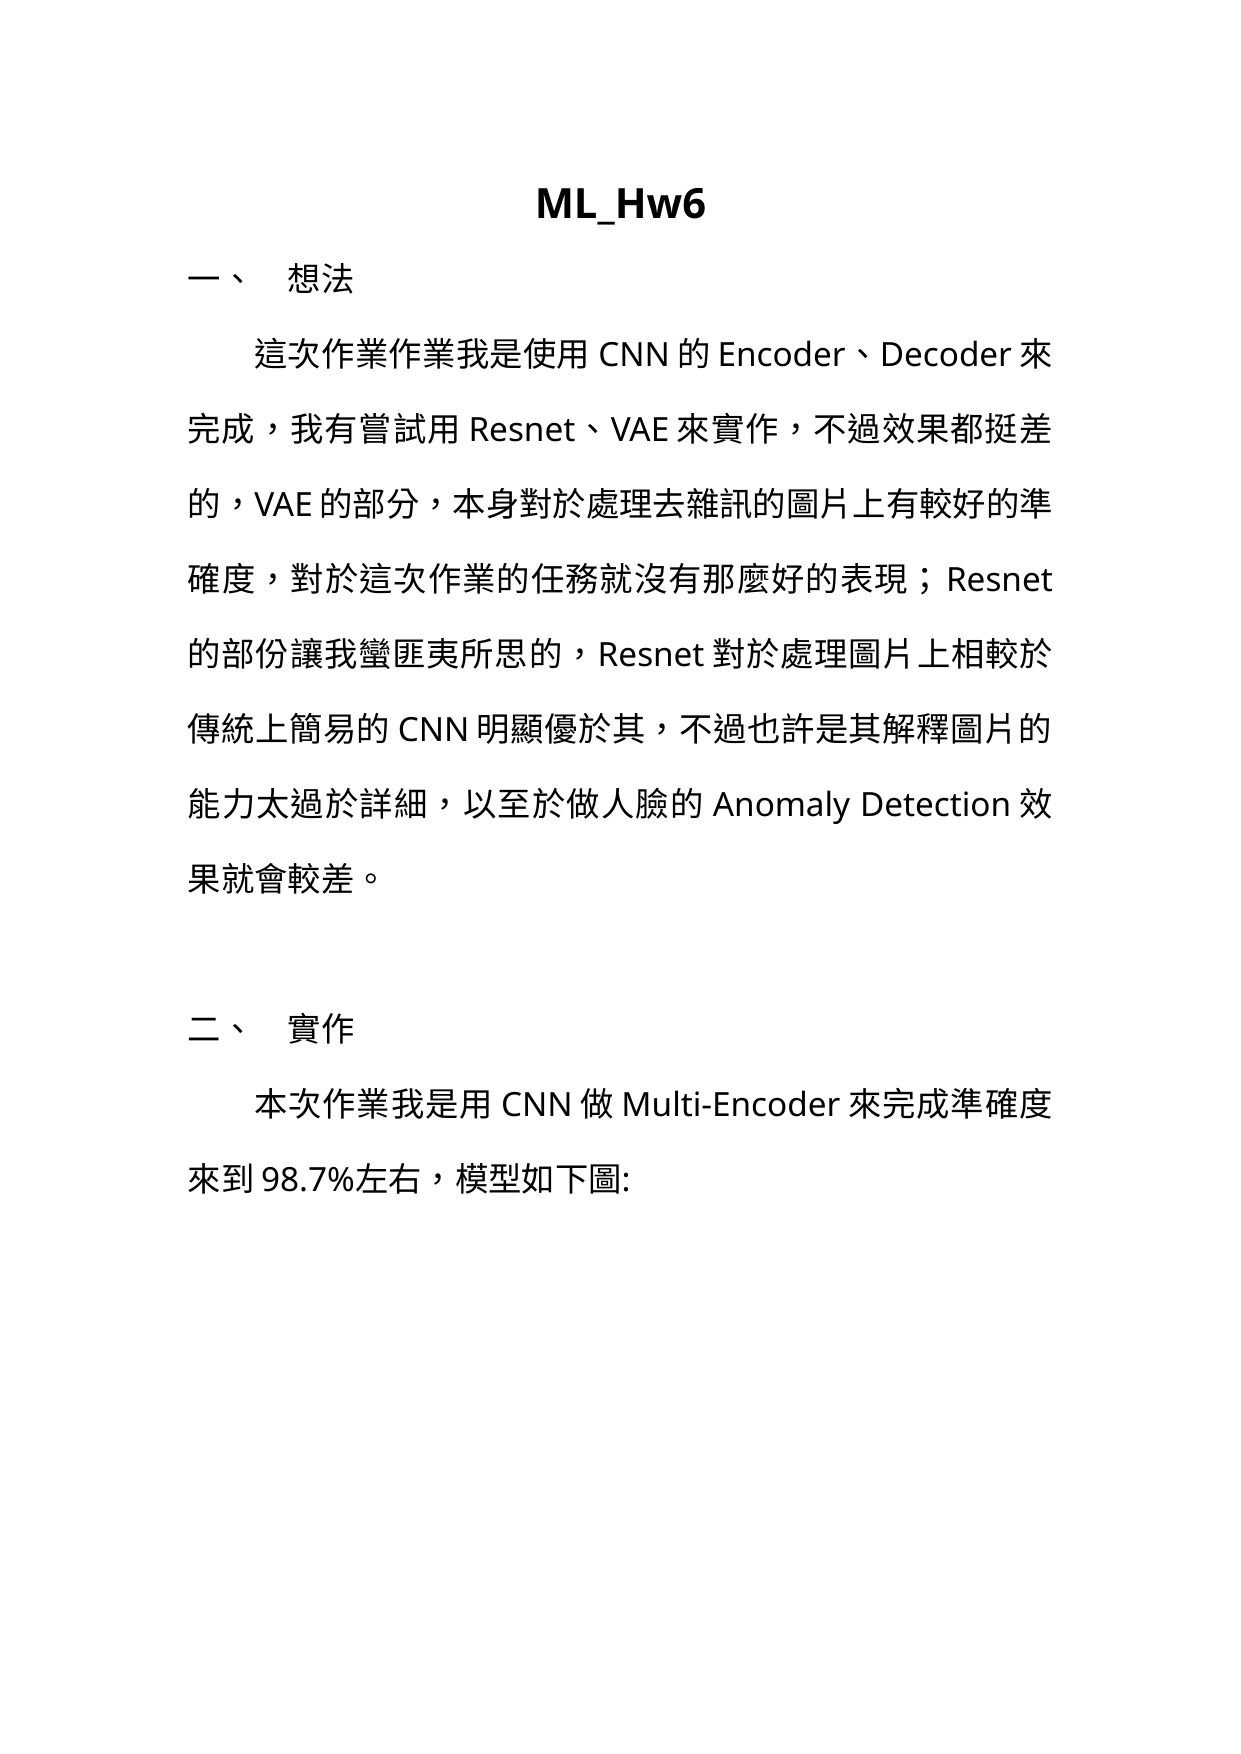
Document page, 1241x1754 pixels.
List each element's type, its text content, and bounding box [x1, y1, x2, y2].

text 這次作業作業我是使用CNN的Encoder、Decoder來完成，我有嘗試用Resnet、VAE來實作，不過效果都挺差的，VAE的部分，本身對於處理去雜訊的圖片上有較好的準確度，對於這次作業的任務就沒有那麼好的表現；Resnet的部份讓我蠻匪夷所思的，Resnet對於處理圖片上相較於傳統上簡易的CNN明顯優於其，不過也許是其解釋圖片的能力太過於詳細，以至於做人臉的Anomaly Detection效果就會較差。 [187, 314, 1053, 914]
list 實作 [187, 989, 1053, 1064]
text ML_Hw6 [187, 164, 1053, 239]
text 本次作業我是用CNN做Multi-Encoder來完成準確度來到98.7%左右，模型如下圖: [187, 1064, 1053, 1214]
list 想法 [187, 239, 1053, 314]
